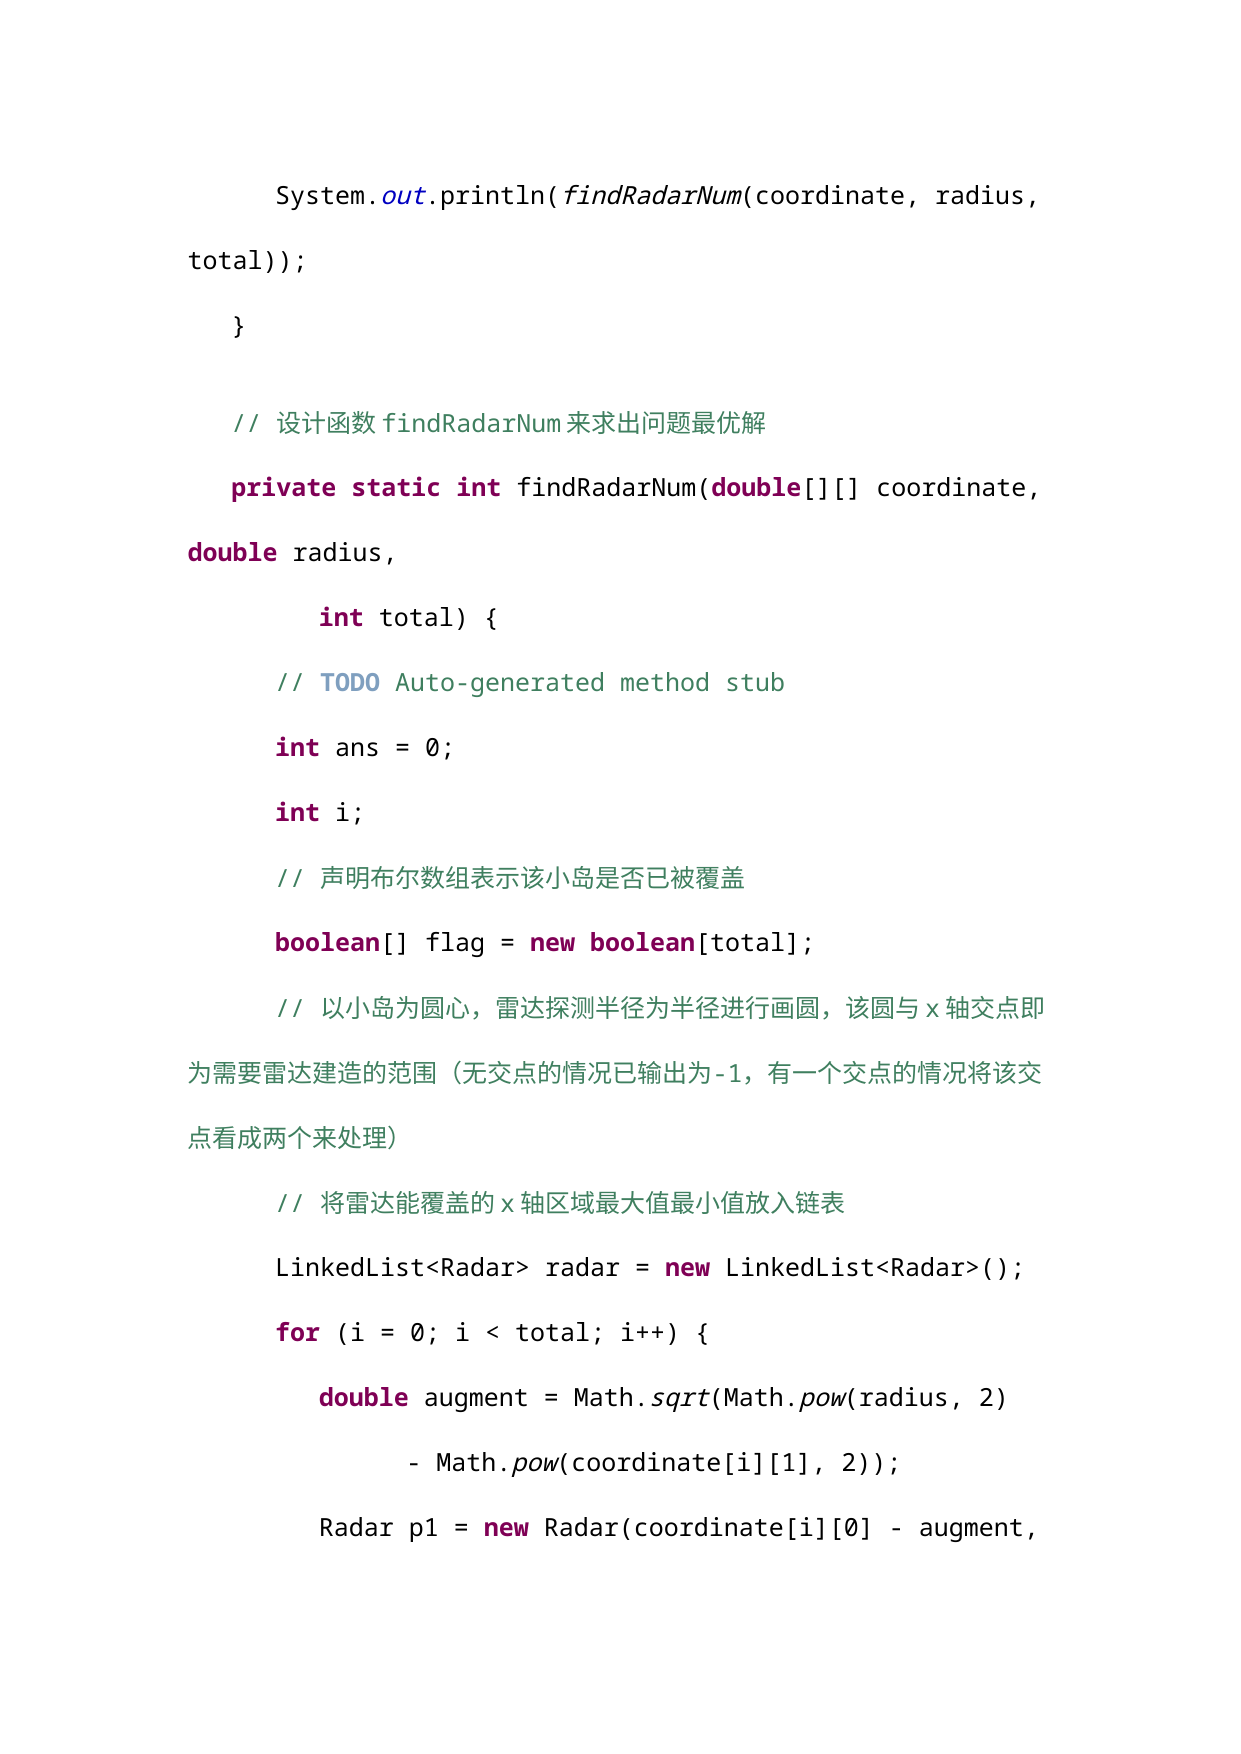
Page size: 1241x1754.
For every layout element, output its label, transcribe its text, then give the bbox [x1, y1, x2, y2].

text int ans = 0; [187, 714, 1053, 779]
text - Math.pow(coordinate[i][1], 2)); [187, 1429, 1053, 1494]
text // 声明布尔数组表示该小岛是否已被覆盖 [187, 844, 1053, 909]
text System.out.println(findRadarNum(coordinate, radius, total)); [187, 162, 1053, 292]
text double augment = Math.sqrt(Math.pow(radius, 2) [187, 1364, 1053, 1429]
text } [187, 292, 1053, 357]
text int total) { [187, 584, 1053, 649]
text // 将雷达能覆盖的x轴区域最大值最小值放入链表 [187, 1169, 1053, 1234]
text LinkedList<Radar> radar = new LinkedList<Radar>(); [187, 1234, 1053, 1299]
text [187, 1494, 1053, 1559]
text // 以小岛为圆心，雷达探测半径为半径进行画圆，该圆与x轴交点即为需要雷达建造的范围（无交点的情况已输出为-1，有一个交点的情况将该交点看成两个来处理） [187, 974, 1053, 1169]
text for (i = 0; i < total; i++) { [187, 1299, 1053, 1364]
text // 设计函数findRadarNum来求出问题最优解 [187, 389, 1053, 454]
text // TODO Auto-generated method stub [187, 649, 1053, 714]
text private static int findRadarNum(double[][] coordinate, double radius, [187, 454, 1053, 584]
text int i; [187, 779, 1053, 844]
text boolean[] flag = new boolean[total]; [187, 909, 1053, 974]
